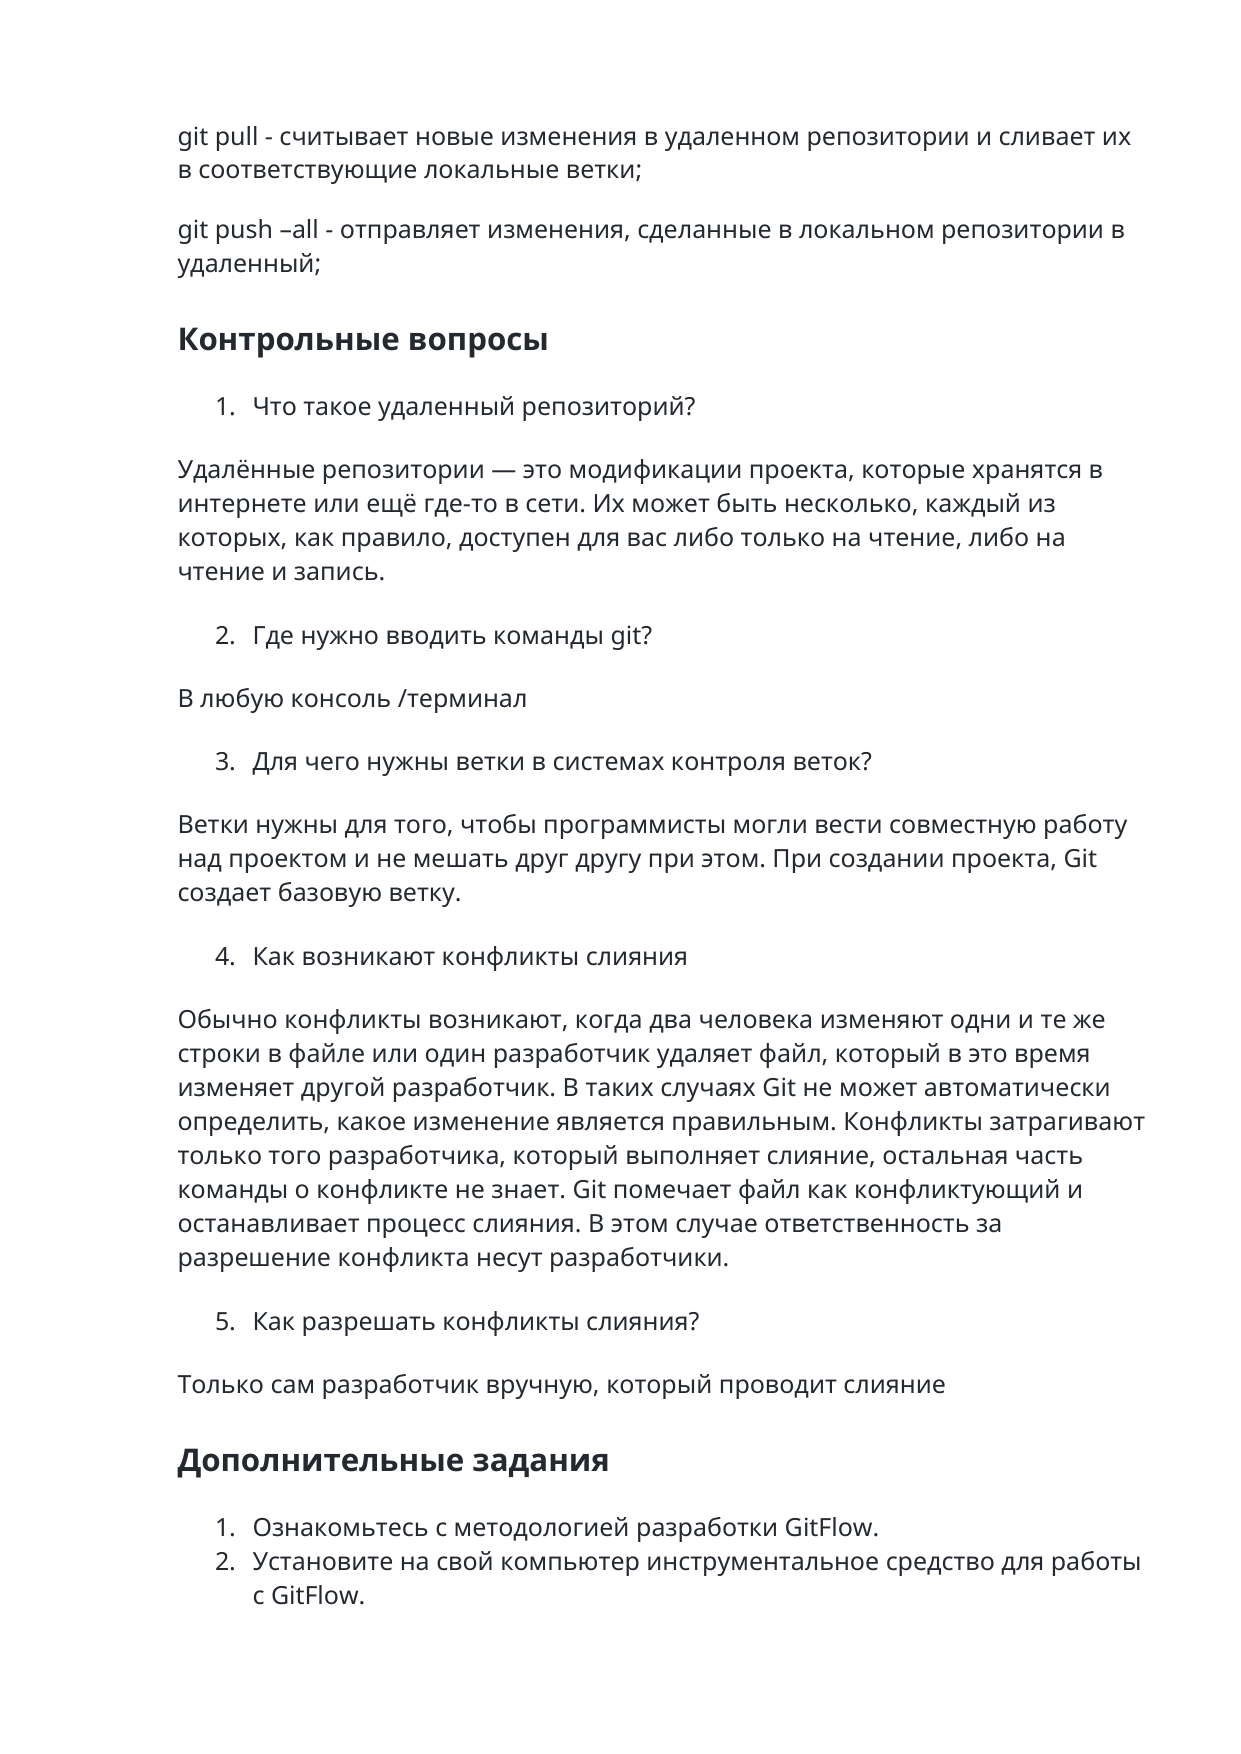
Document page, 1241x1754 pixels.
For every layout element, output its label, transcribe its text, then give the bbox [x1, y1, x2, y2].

text git push –all - отправляет изменения, сделанные в локальном репозитории в удаленный; [177, 211, 1152, 279]
text git pull - считывает новые изменения в удаленном репозитории и сливает их в соответствующие локальные ветки; [177, 118, 1152, 186]
list Для чего нужны ветки в системах контроля веток? [215, 744, 1152, 778]
text Только сам разработчик вручную, который проводит слияние [177, 1366, 1152, 1401]
list Установите на свой компьютер инструментальное средство для работы с GitFlow. [215, 1544, 1152, 1612]
list Ознакомьтесь с методологией разработки GitFlow. [215, 1510, 1152, 1544]
text В любую консоль /терминал [177, 681, 1152, 714]
list Что такое удаленный репозиторий? [215, 389, 1152, 423]
text Ветки нужны для того, чтобы программисты могли вести совместную работу над проектом и не мешать друг другу при этом. При создании проекта, Git создает базовую ветку. [177, 807, 1152, 909]
text Удалённые репозитории — это модификации проекта, которые хранятся в интернете или ещё где-то в сети. Их может быть несколько, каждый из которых, как правило, доступен для вас либо только на чтение, либо на чтение и запись. [177, 452, 1152, 588]
list Как возникают конфликты слияния [215, 938, 1152, 972]
list Как разрешать конфликты слияния? [215, 1303, 1152, 1337]
text Контрольные вопросы [177, 317, 1152, 359]
text Обычно конфликты возникают, когда два человека изменяют одни и те же строки в файле или один разработчик удаляет файл, который в это время изменяет другой разработчик. В таких случаях Git не может автоматически определить, какое изменение является правильным. Конфликты затрагивают только того разработчика, который выполняет слияние, остальная часть команды о конфликте не знает. Git помечает файл как конфликтующий и останавливает процесс слияния. В этом случае ответственность за разрешение конфликта несут разработчики. [177, 1002, 1152, 1274]
text Дополнительные задания [177, 1438, 1152, 1481]
list Где нужно вводить команды git? [215, 617, 1152, 651]
